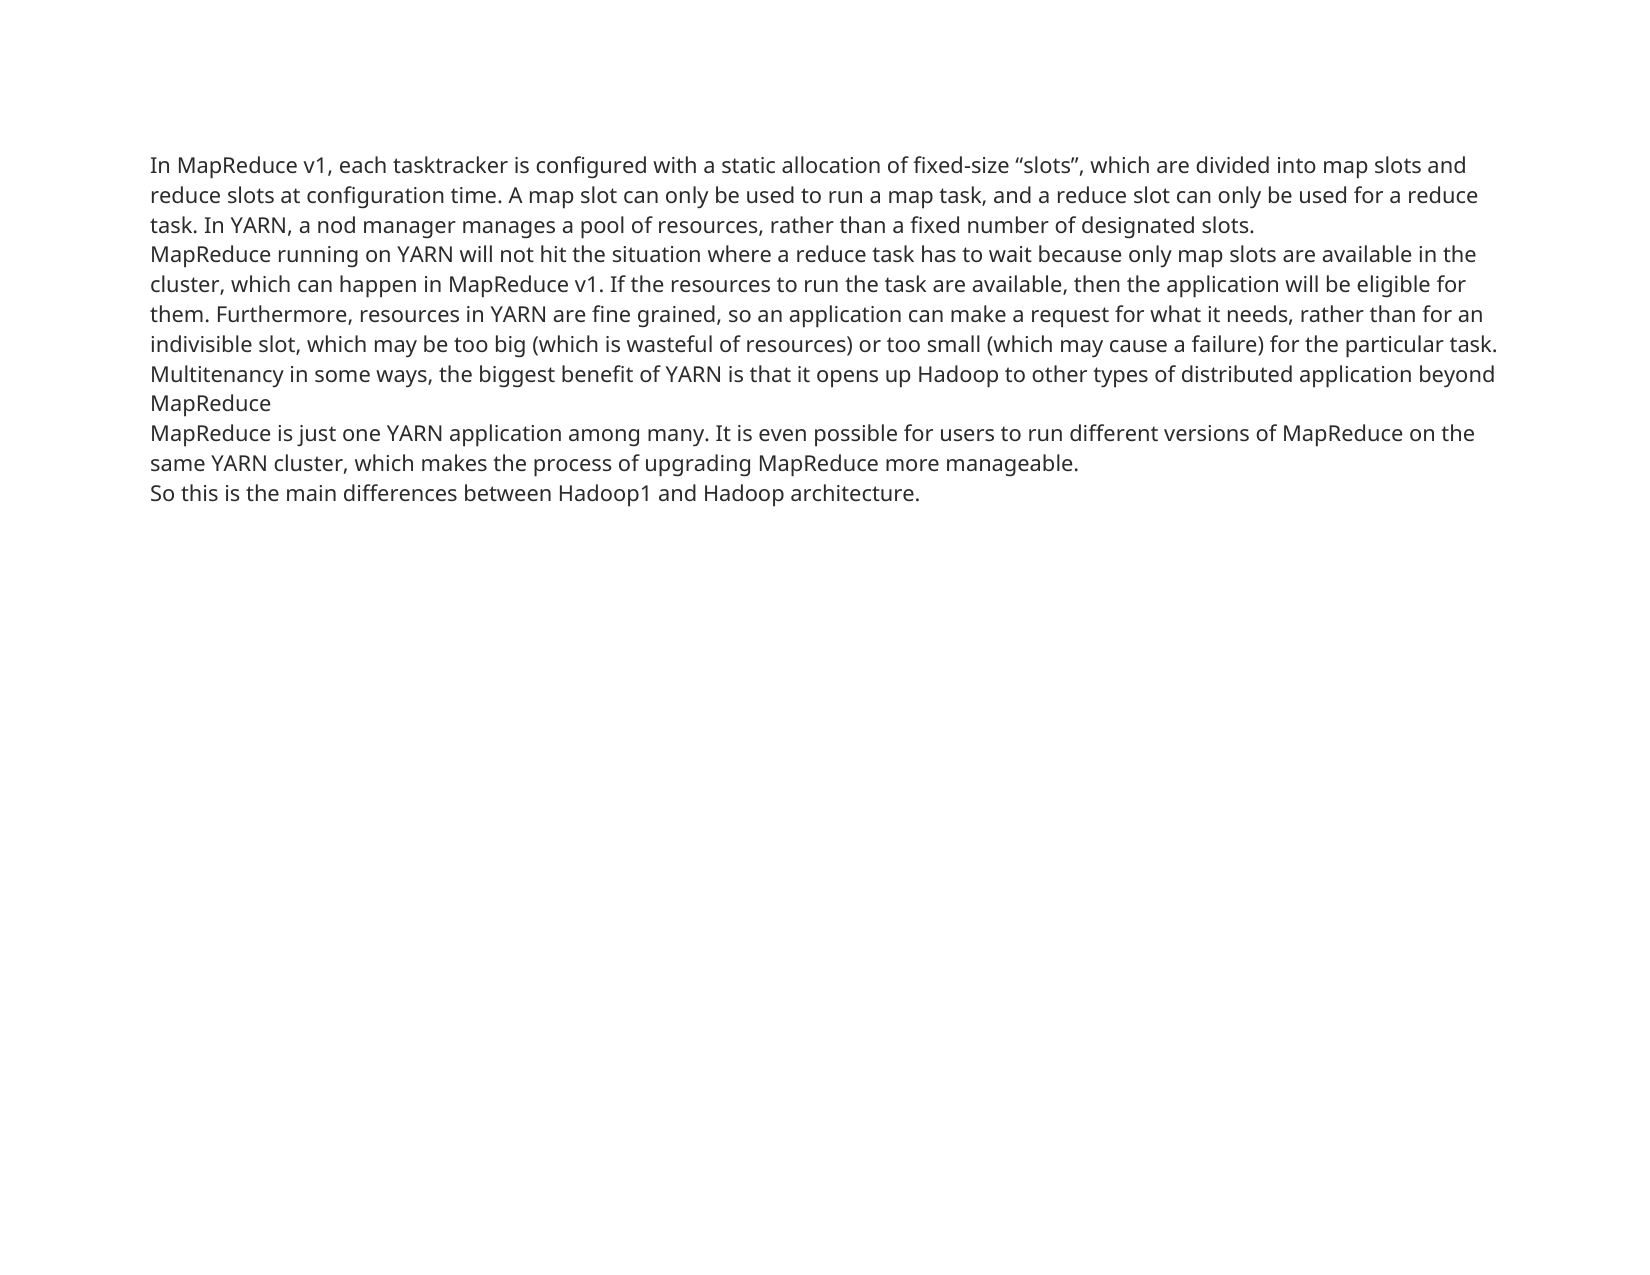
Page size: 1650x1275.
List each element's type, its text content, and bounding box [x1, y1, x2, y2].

text MapReduce running on YARN will not hit the situation where a reduce task has to wait because only map slots are available in the cluster, which can happen in MapReduce v1. If the resources to run the task are available, then the application will be eligible for them. Furthermore, resources in YARN are fine grained, so an application can make a request for what it needs, rather than for an indivisible slot, which may be too big (which is wasteful of resources) or too small (which may cause a failure) for the particular task. Multitenancy in some ways, the biggest benefit of YARN is that it opens up Hadoop to other types of distributed application beyond MapReduce [150, 239, 1500, 418]
text MapReduce is just one YARN application among many. It is even possible for users to run different versions of MapReduce on the same YARN cluster, which makes the process of upgrading MapReduce more manageable. [150, 418, 1500, 478]
text So this is the main differences between Hadoop1 and Hadoop architecture. [150, 478, 1500, 507]
text In MapReduce v1, each tasktracker is configured with a static allocation of fixed-size “slots”, which are divided into map slots and reduce slots at configuration time. A map slot can only be used to run a map task, and a reduce slot can only be used for a reduce task. In YARN, a nod manager manages a pool of resources, rather than a fixed number of designated slots. [150, 150, 1500, 239]
